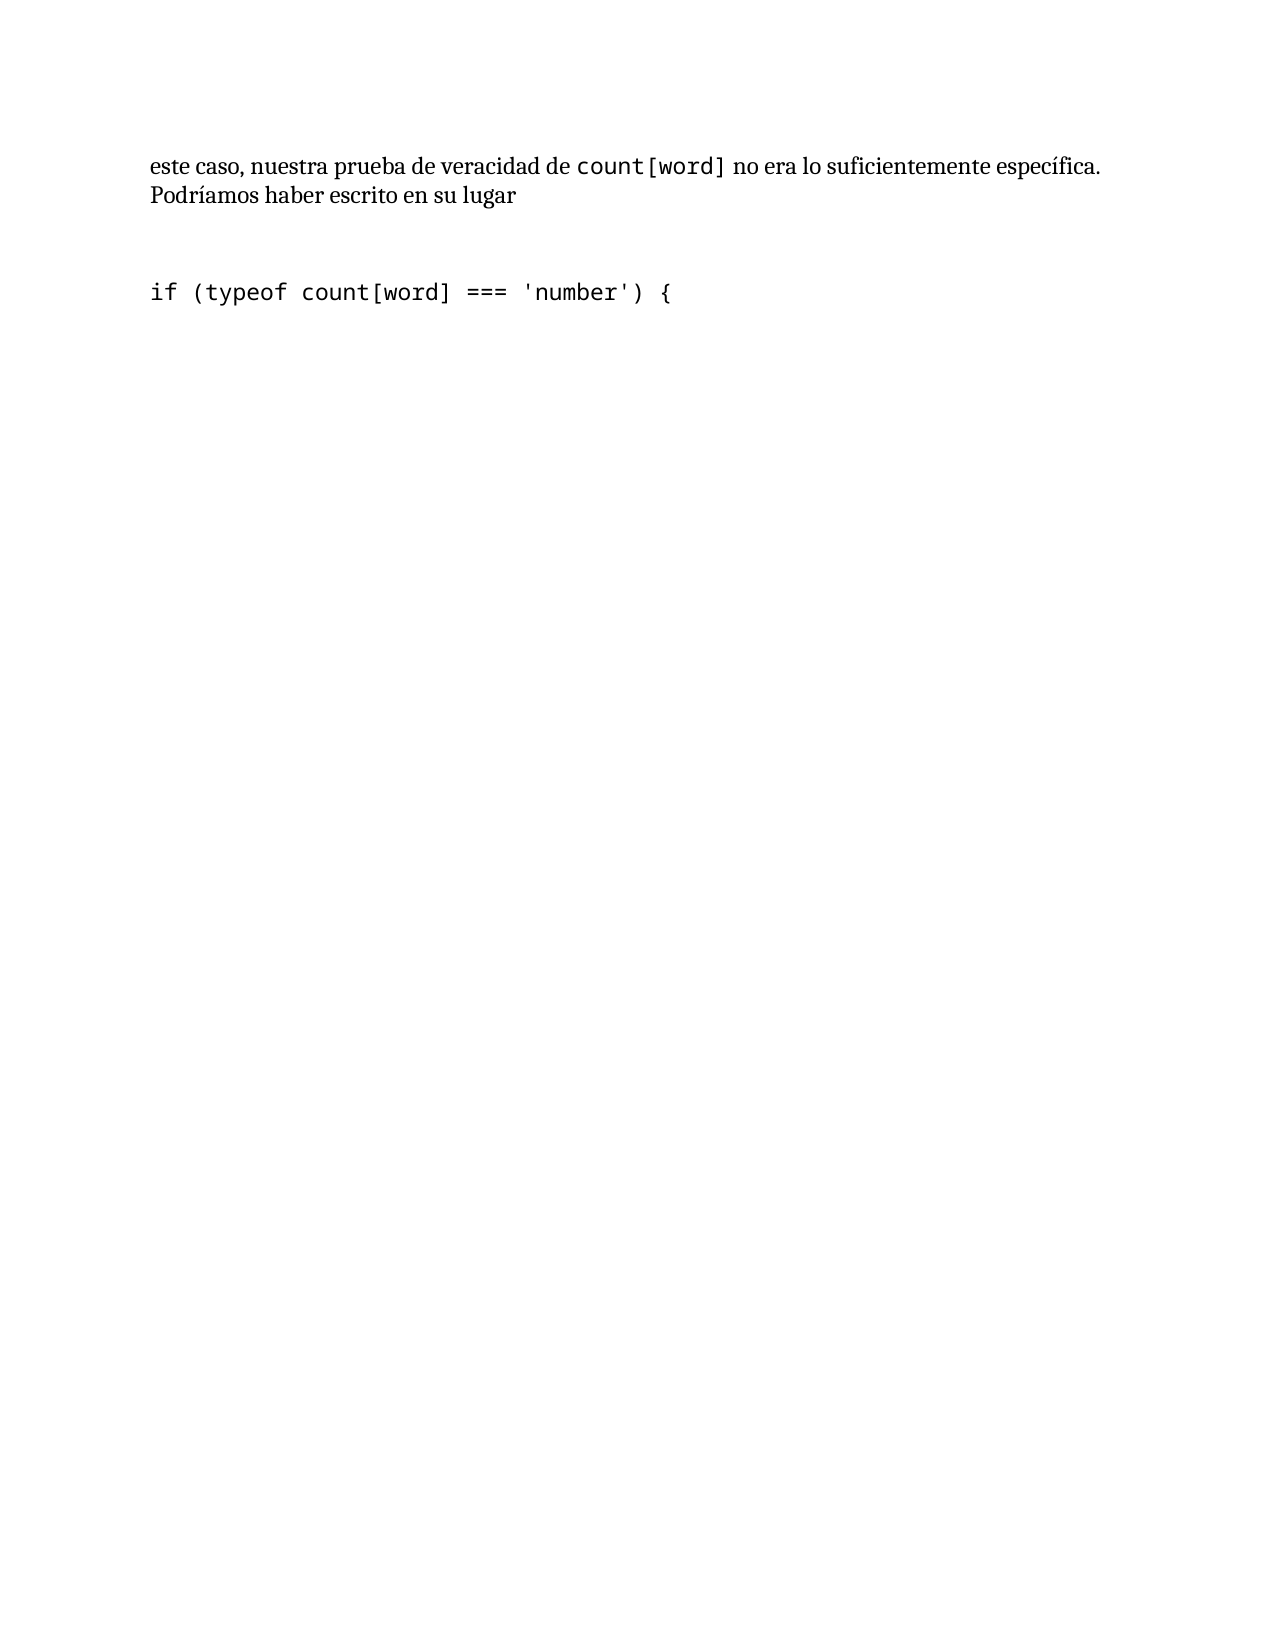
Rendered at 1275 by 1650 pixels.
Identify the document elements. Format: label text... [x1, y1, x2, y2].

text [150, 150, 1125, 210]
text if (typeof count[word] === 'number') { [150, 276, 1125, 307]
